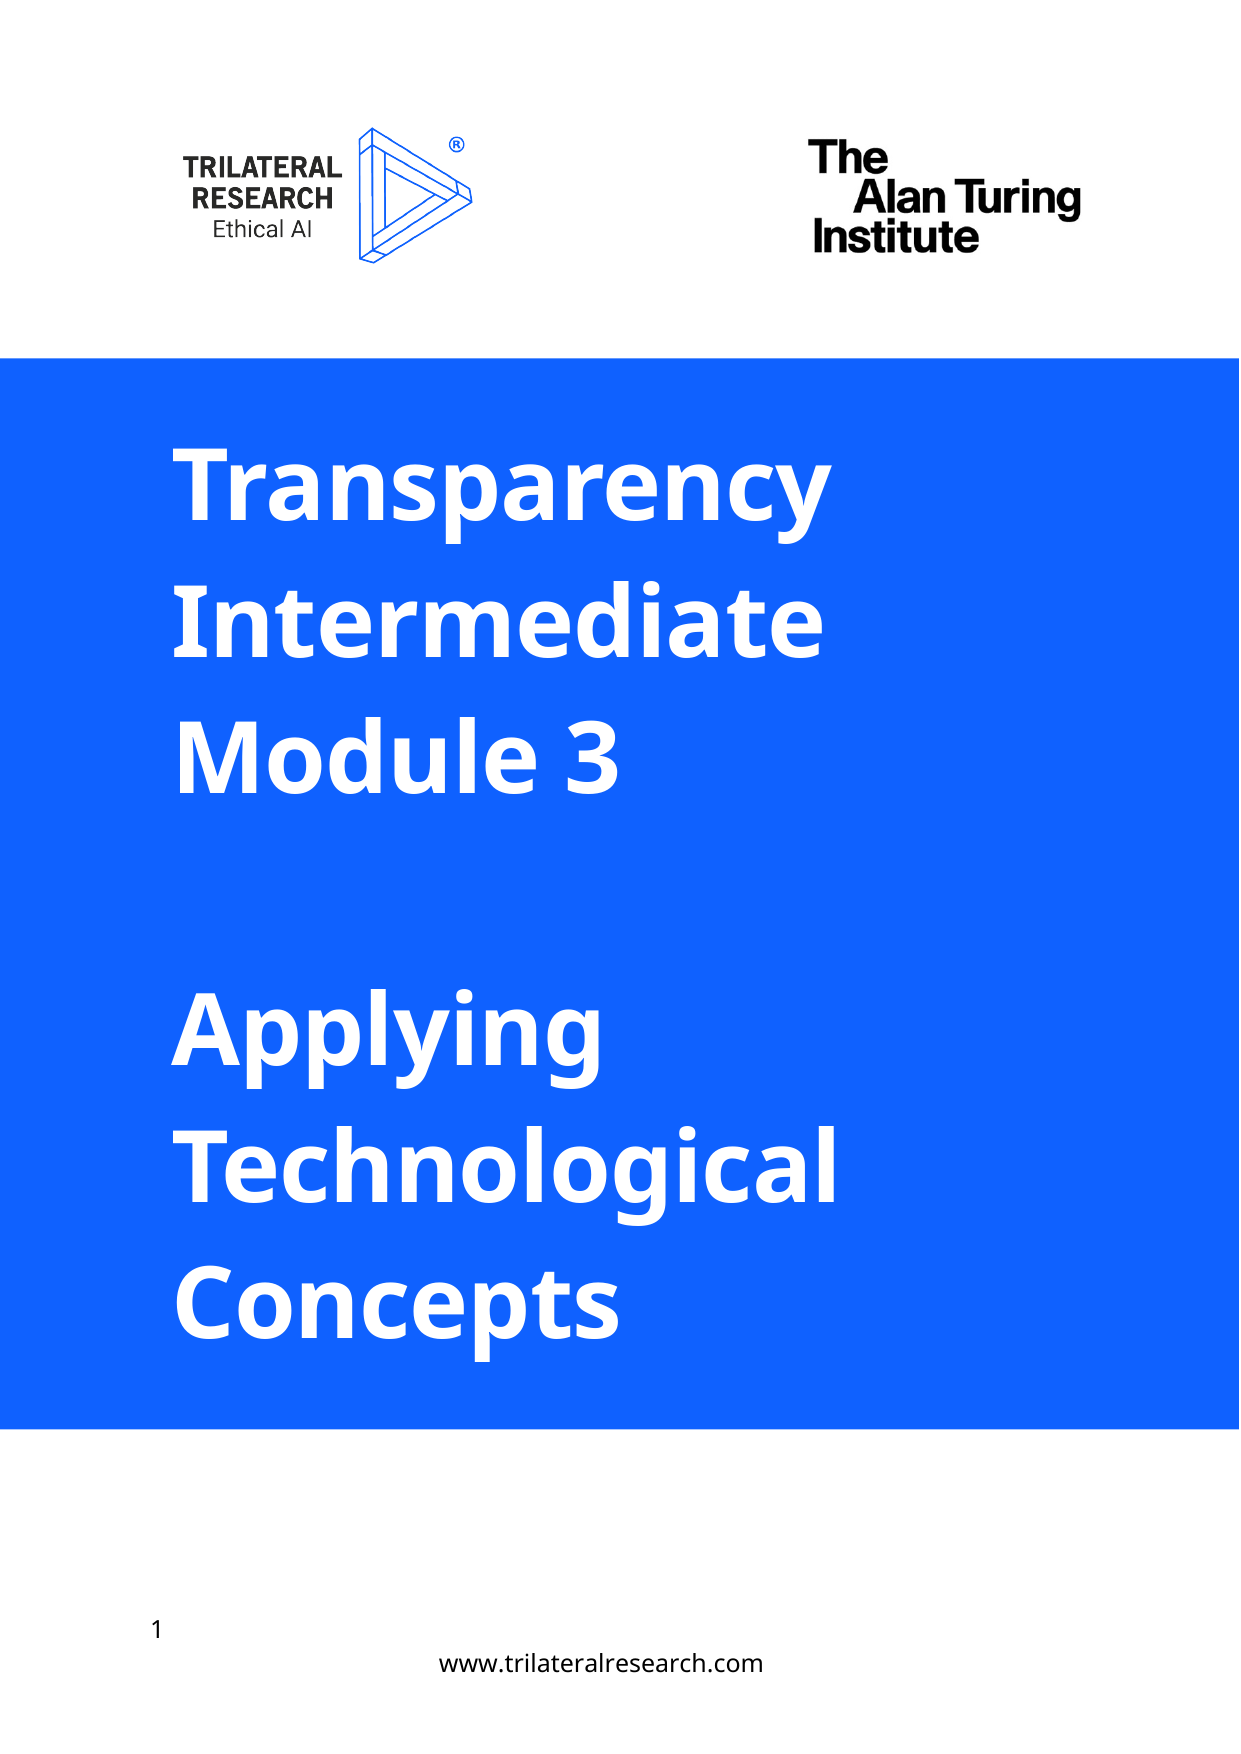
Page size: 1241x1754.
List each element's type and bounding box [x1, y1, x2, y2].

picture [805, 133, 1083, 259]
picture [183, 127, 473, 264]
